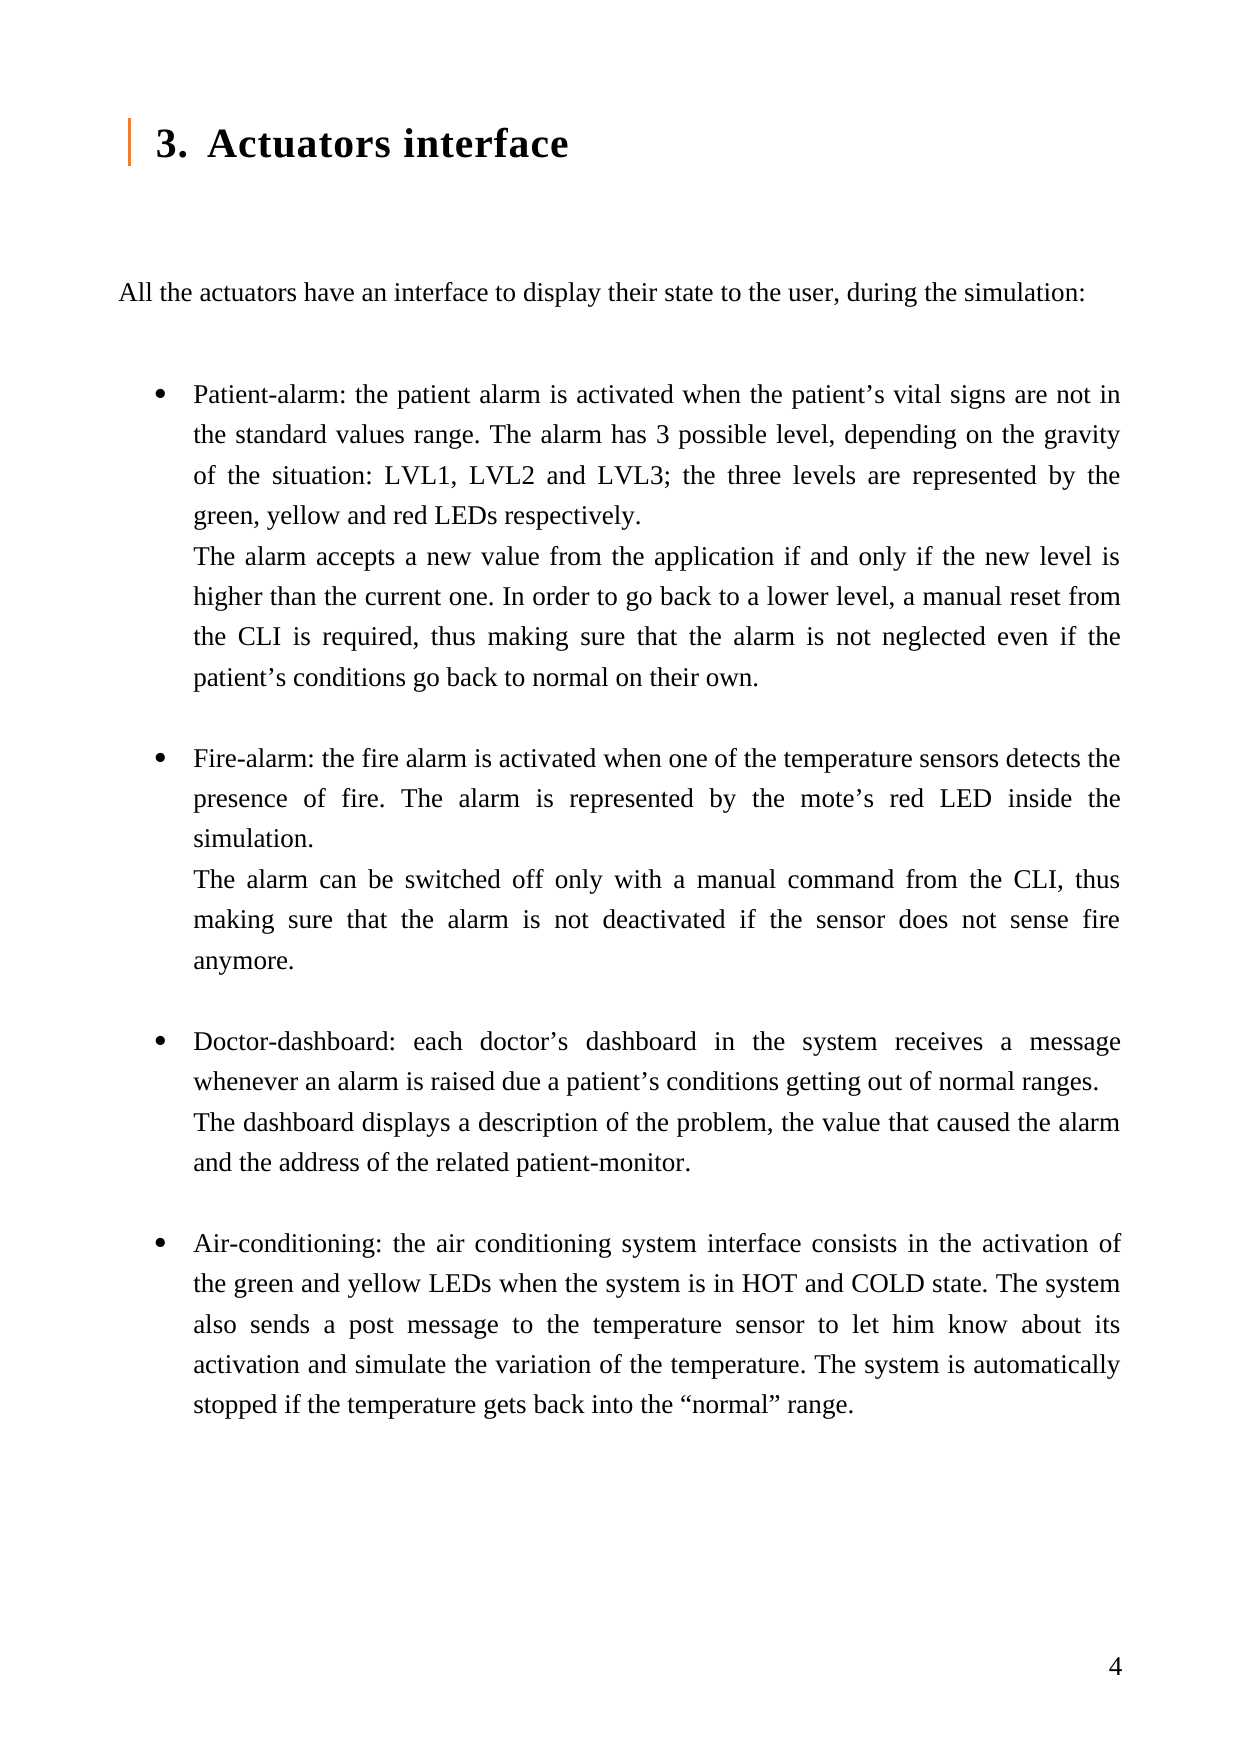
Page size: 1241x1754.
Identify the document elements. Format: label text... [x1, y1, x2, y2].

subtitle Actuators interface [131, 118, 1122, 166]
list Fire-alarm: the fire alarm is activated when one of the temperature sensors detects the presence of fire. The alarm is represented by the mote’s red LED inside the simulation. [156, 742, 1122, 854]
text All the actuators have an interface to display their state to the user, during the simulation: [118, 276, 1122, 307]
list Patient-alarm: the patient alarm is activated when the patient’s vital signs are not in the standard values range. The alarm has 3 possible level, depending on the gravity of the situation: LVL1, LVL2 and LVL3; the three levels are represented by the green, yellow and red LEDs respectively. [156, 378, 1122, 530]
list The alarm can be switched off only with a manual command from the CLI, thus making sure that the alarm is not deactivated if the sensor does not sense fire anymore. [193, 863, 1122, 975]
list The dashboard displays a description of the problem, the value that caused the alarm and the address of the related patient-monitor. [193, 1106, 1122, 1177]
list The alarm accepts a new value from the application if and only if the new level is higher than the current one. In order to go back to a lower level, a manual reset from the CLI is required, thus making sure that the alarm is not neglected even if the patient’s conditions go back to normal on their own. [193, 539, 1122, 692]
list Air-conditioning: the air conditioning system interface consists in the activation of the green and yellow LEDs when the system is in HOT and COLD state. The system also sends a post message to the temperature sensor to let him know about its activation and simulate the variation of the temperature. The system is automatically stopped if the temperature gets back into the “normal” range. [156, 1227, 1122, 1420]
list Doctor-dashboard: each doctor’s dashboard in the system receives a message whenever an alarm is raised due a patient’s conditions getting out of normal ranges. [156, 1025, 1122, 1096]
